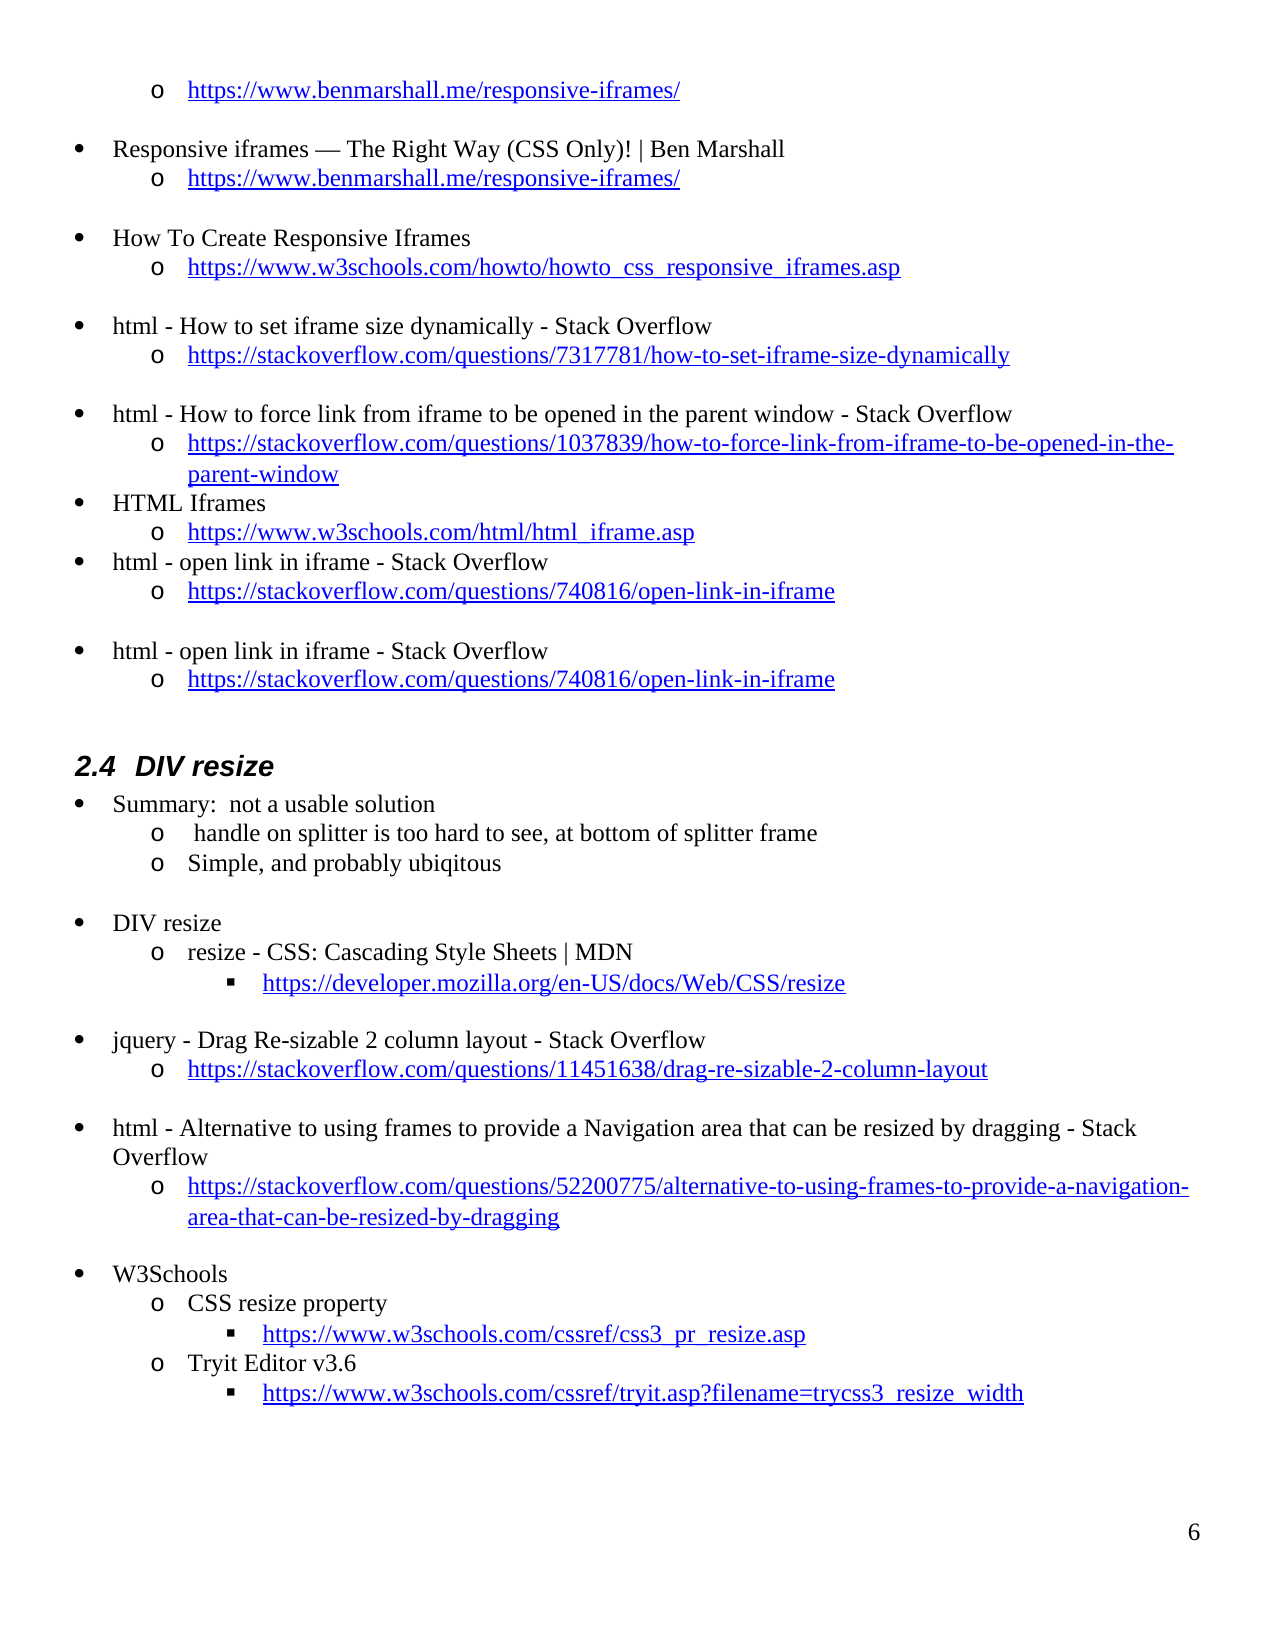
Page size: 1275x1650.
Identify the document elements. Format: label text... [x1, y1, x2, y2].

list Simple, and probably ubiqitous [150, 848, 1200, 879]
list https://www.w3schools.com/cssref/tryit.asp?filename=trycss3_resize_width [225, 1378, 1200, 1407]
list W3Schools [75, 1259, 1200, 1288]
list https://www.w3schools.com/cssref/css3_pr_resize.asp [225, 1319, 1200, 1348]
list https://stackoverflow.com/questions/7317781/how-to-set-iframe-size-dynamically [150, 340, 1200, 371]
list handle on splitter is too hard to see, at bottom of splitter frame [150, 818, 1200, 848]
list https://stackoverflow.com/questions/740816/open-link-in-iframe [150, 576, 1200, 607]
list html - Alternative to using frames to provide a Navigation area that can be resized by dragging - Stack Overflow [75, 1113, 1200, 1171]
list https://developer.mozilla.org/en-US/docs/Web/CSS/resize [225, 968, 1200, 996]
list https://www.w3schools.com/html/html_iframe.asp [150, 517, 1200, 547]
list https://stackoverflow.com/questions/52200775/alternative-to-using-frames-to-provide-a-navigation-area-that-can-be-resized-by-dragging [150, 1171, 1200, 1231]
list https://stackoverflow.com/questions/1037839/how-to-force-link-from-iframe-to-be-opened-in-the-parent-window [150, 428, 1200, 488]
list html - How to set iframe size dynamically - Stack Overflow [75, 311, 1200, 340]
list html - open link in iframe - Stack Overflow [75, 636, 1200, 664]
list Tryit Editor v3.6 [150, 1348, 1200, 1378]
list resize - CSS: Cascading Style Sheets | MDN [150, 937, 1200, 968]
list https://stackoverflow.com/questions/11451638/drag-re-sizable-2-column-layout [150, 1054, 1200, 1085]
list Summary: not a usable solution [75, 789, 1200, 818]
list How To Create Responsive Iframes [75, 223, 1200, 252]
list Responsive iframes — The Right Way (CSS Only)! | Ben Marshall [75, 134, 1200, 163]
list https://www.w3schools.com/howto/howto_css_responsive_iframes.asp [150, 252, 1200, 282]
list jquery - Drag Re-sizable 2 column layout - Stack Overflow [75, 1025, 1200, 1054]
list https://stackoverflow.com/questions/740816/open-link-in-iframe [150, 664, 1200, 695]
list DIV resize [75, 908, 1200, 937]
subtitle DIV resize [75, 749, 1200, 783]
list html - open link in iframe - Stack Overflow [75, 547, 1200, 576]
list CSS resize property [150, 1288, 1200, 1319]
list HTML Iframes [75, 488, 1200, 517]
list https://www.benmarshall.me/responsive-iframes/ [150, 75, 1200, 106]
list html - How to force link from iframe to be opened in the parent window - Stack Overflow [75, 399, 1200, 428]
list https://www.benmarshall.me/responsive-iframes/ [150, 163, 1200, 194]
